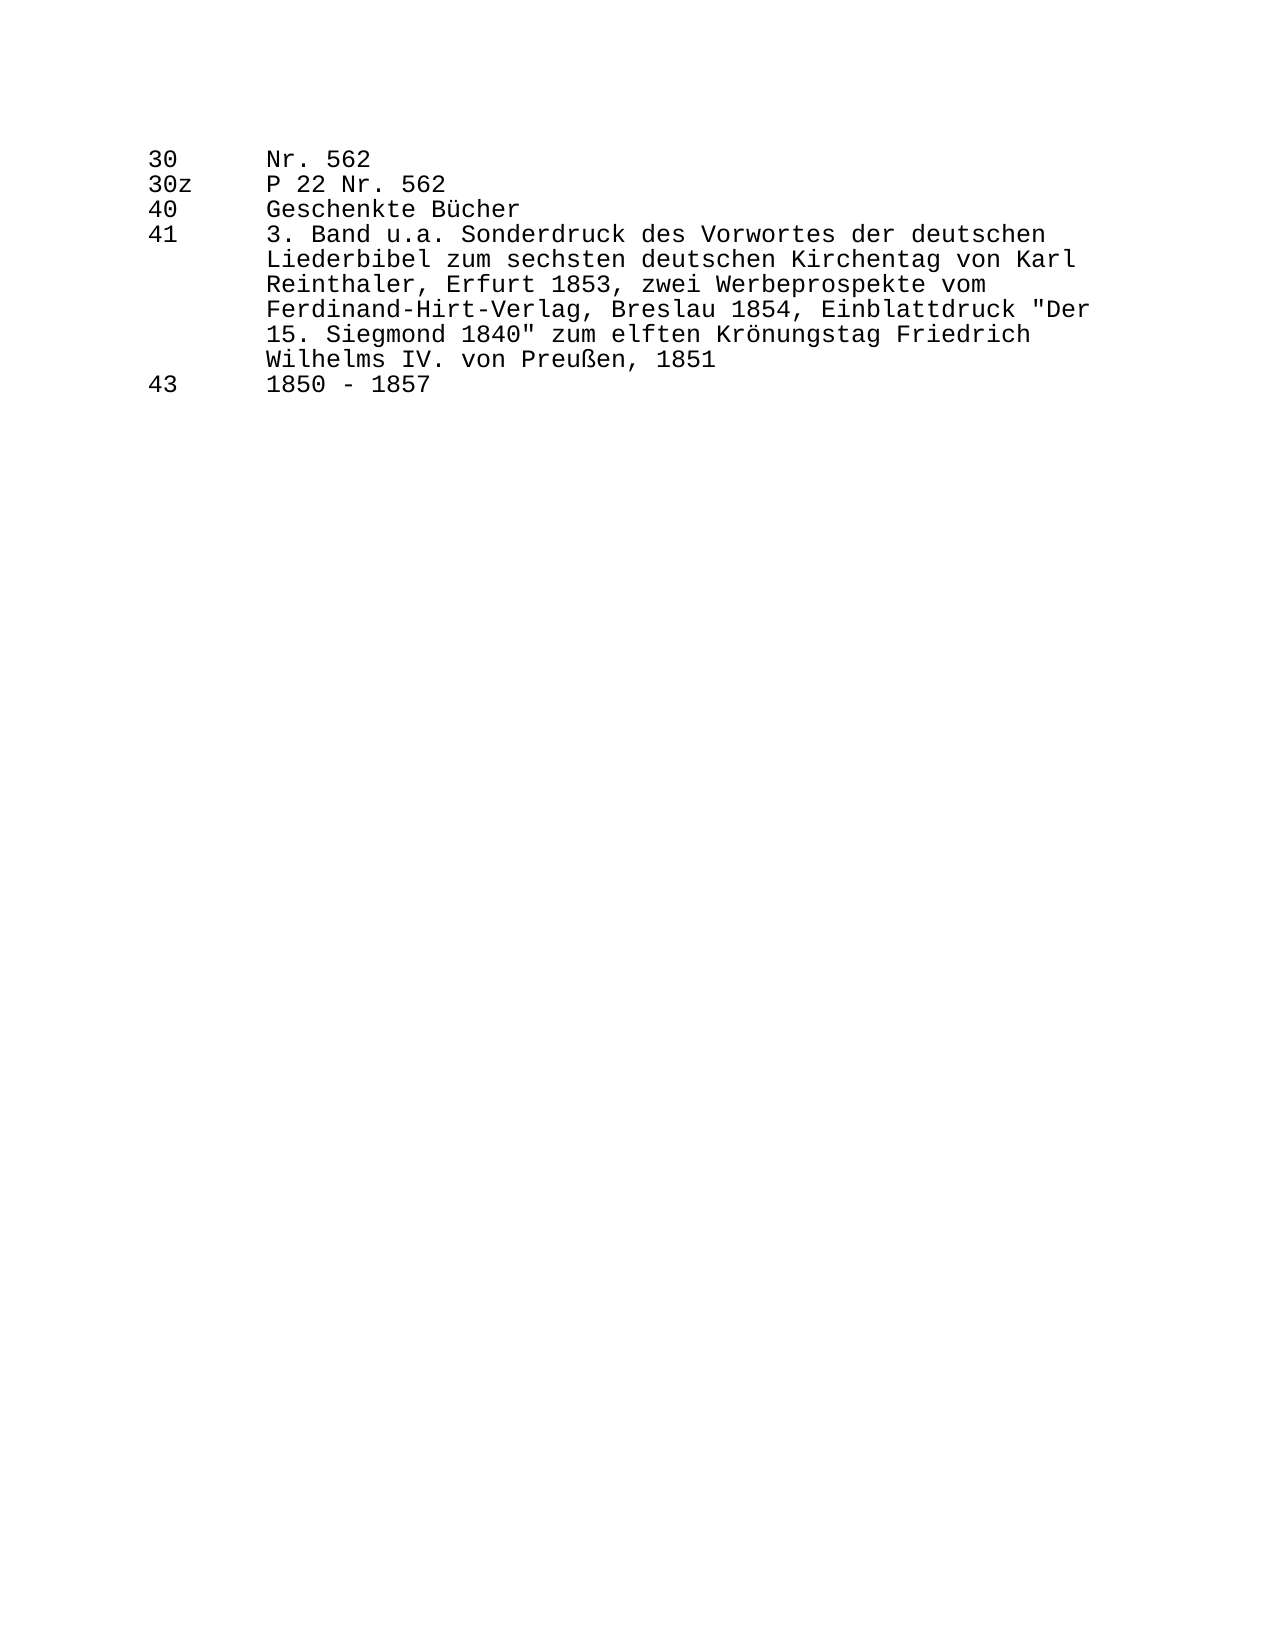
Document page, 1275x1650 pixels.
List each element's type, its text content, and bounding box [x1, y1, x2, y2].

text 43 1850 - 1857 [148, 373, 1127, 398]
text 41 3. Band u.a. Sonderdruck des Vorwortes der deutschen s[Liederbibel]s zum sechsten deutschen Kirchentag von p[2{Karl} 1{Reinthaler}]p, o[Erfurt]o z[1853]z, zwei Werbeprospekte vom k[p[2{Ferdinand}-1{Hirt}]p-s[Verlag]s]k, o[Breslau]o z[1854]z, t[2{Einblattdruck} "1{Der 15. Siegmond 1840}]t" zum elften Krönungstag p[2{Friedrich Wilhelms IV. von Preußen}]p, z[1851]z [148, 223, 1127, 373]
text 30z P 22 Nr. 562 [148, 173, 1127, 198]
text 40 s[2{Geschenkte} 1{Bücher}]s [148, 198, 1127, 223]
text 30 Nr. 562 [148, 148, 1127, 173]
